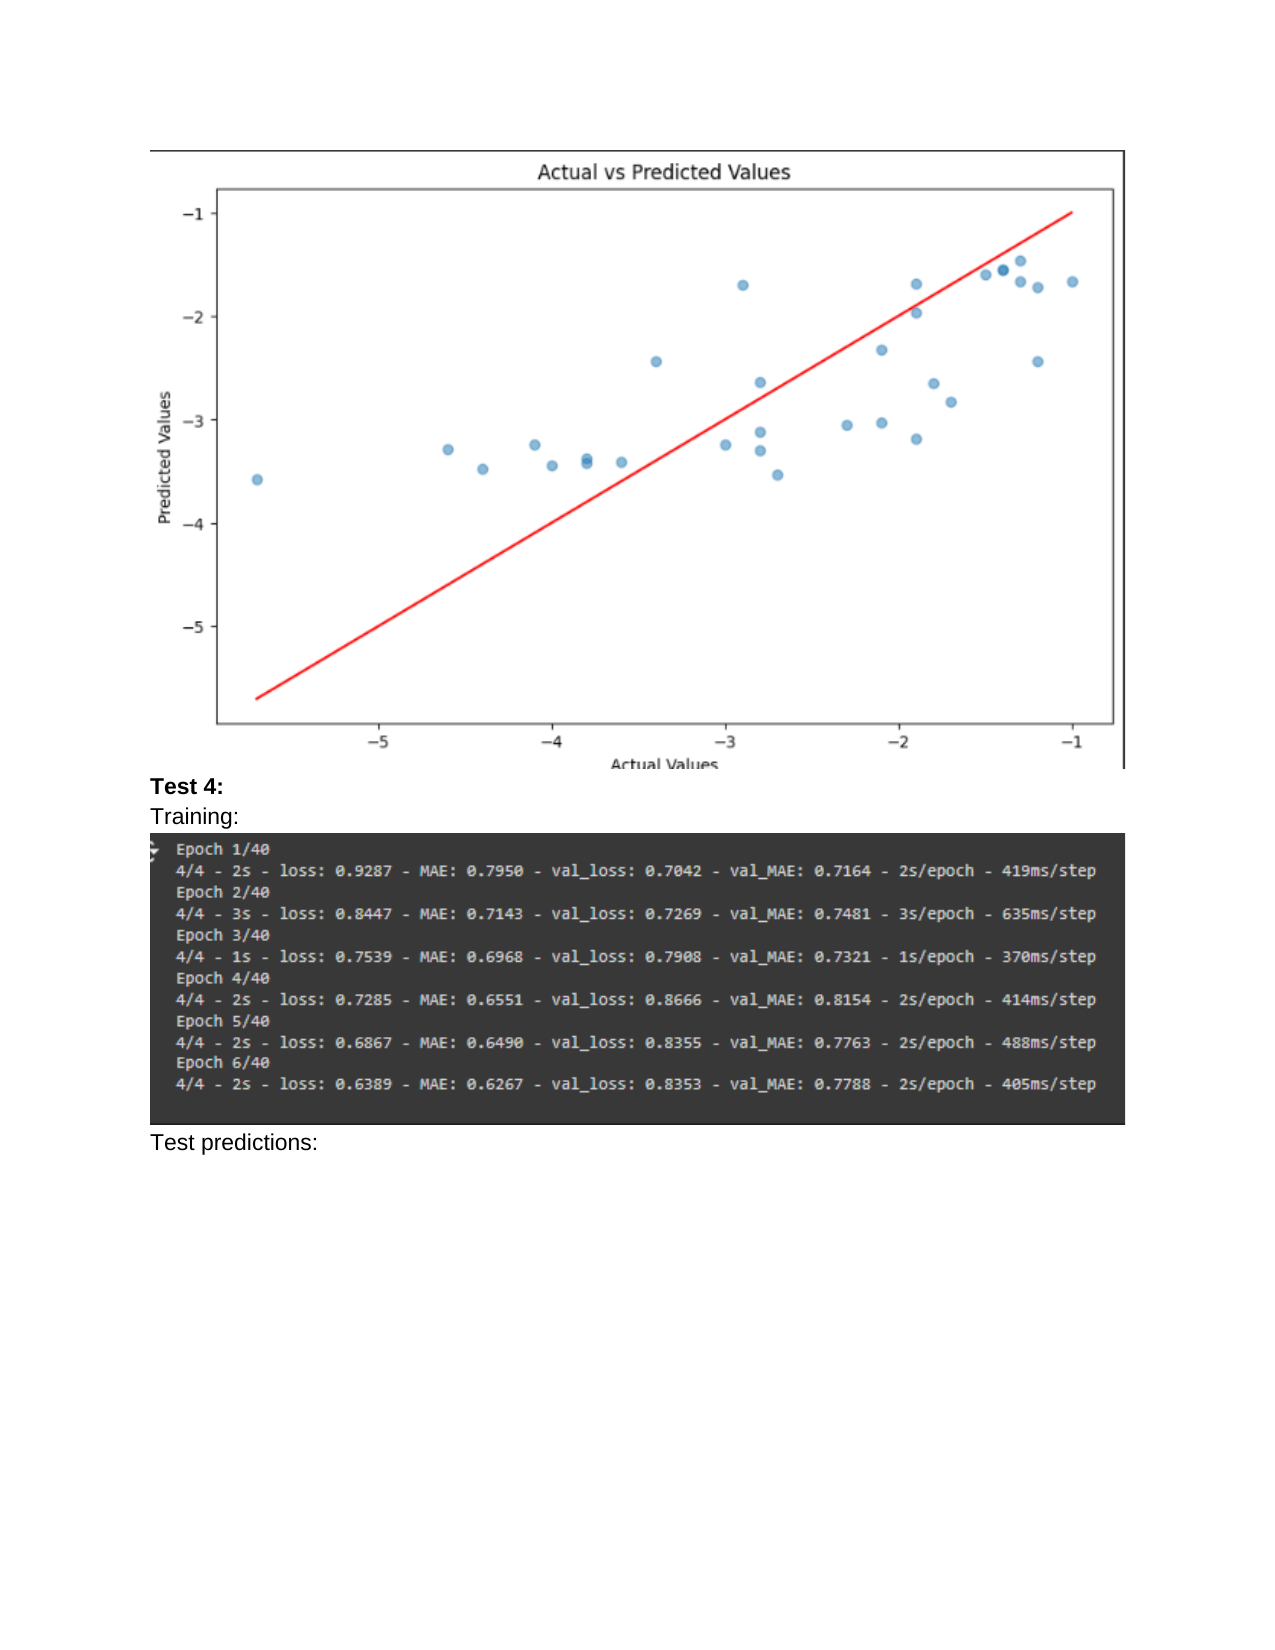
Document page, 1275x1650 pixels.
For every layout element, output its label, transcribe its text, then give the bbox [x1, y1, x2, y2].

picture [150, 150, 1125, 769]
text Test 4: [150, 773, 1125, 799]
text Training: [150, 803, 1125, 829]
text Test predictions: [150, 1128, 1125, 1155]
picture [150, 833, 1125, 1125]
